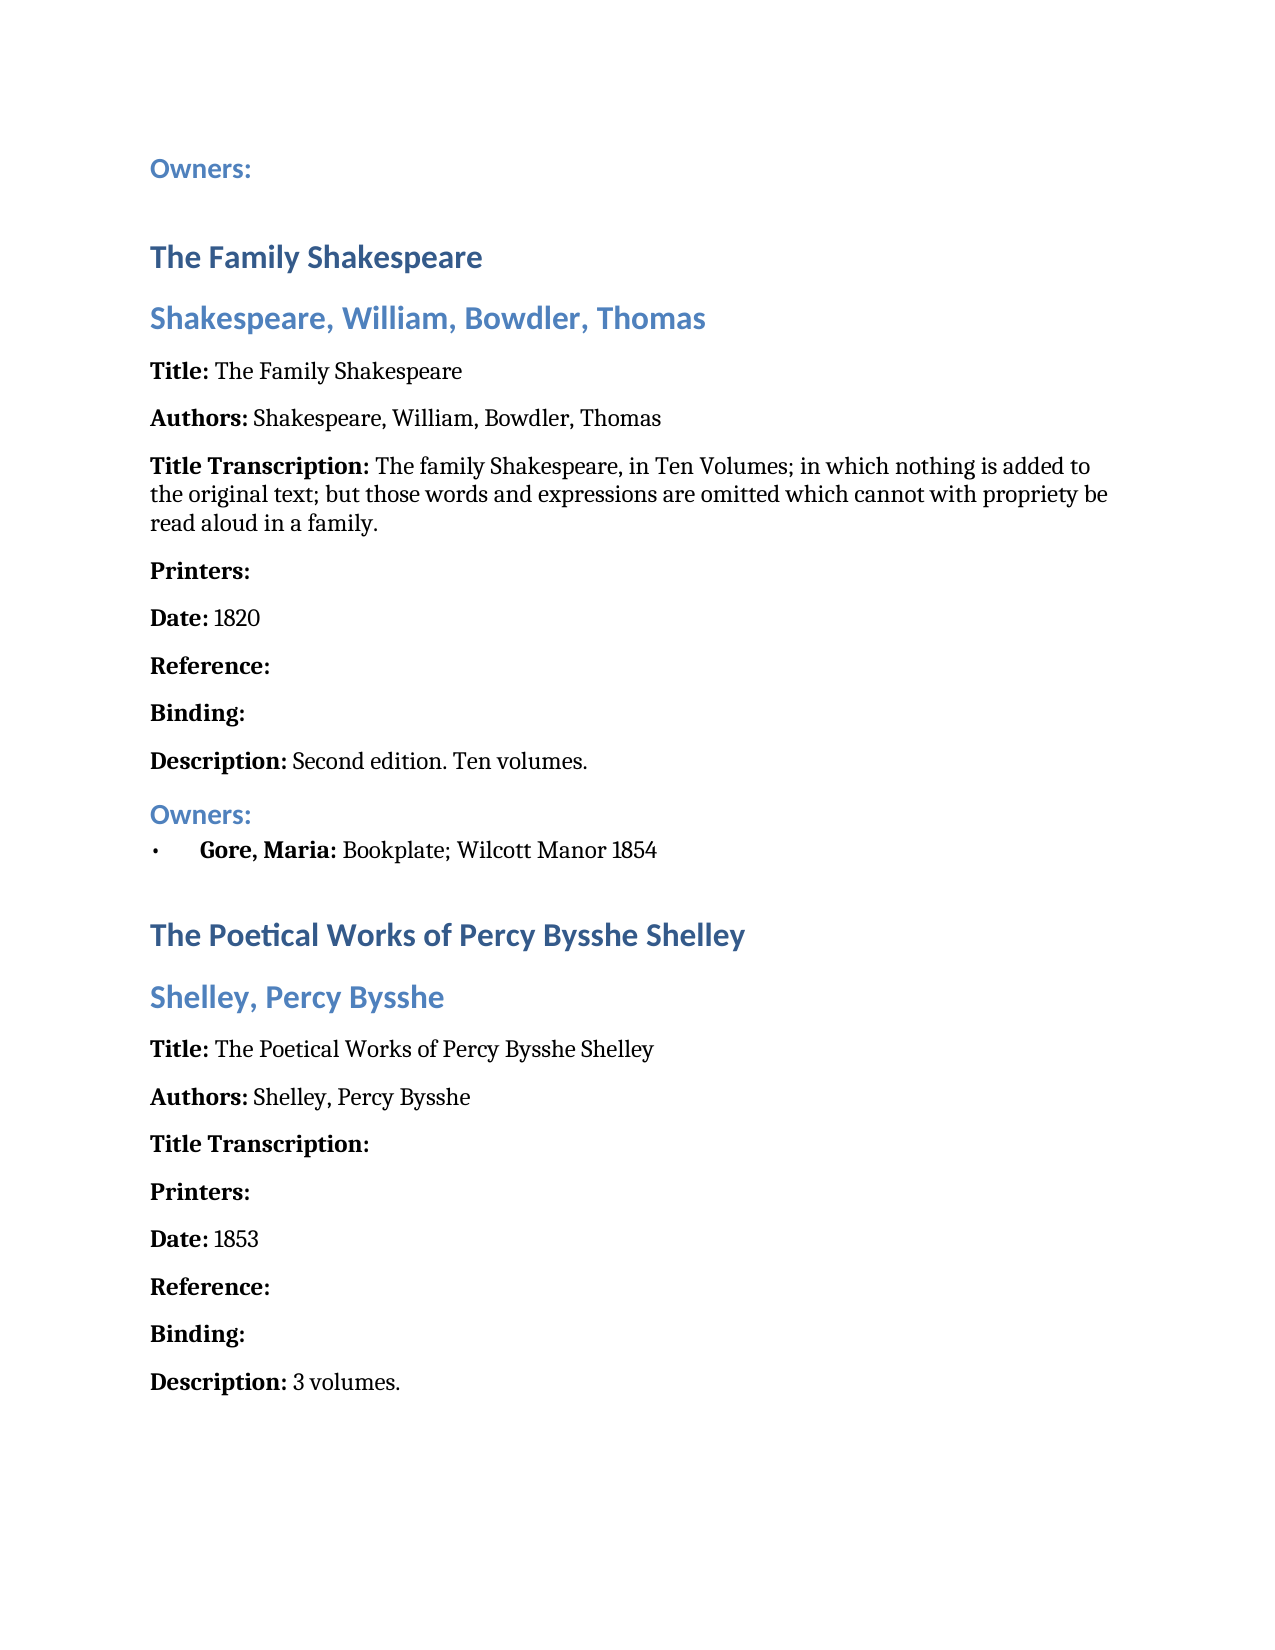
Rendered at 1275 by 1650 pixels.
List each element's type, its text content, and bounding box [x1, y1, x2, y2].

text Reference: [150, 1273, 1125, 1302]
subtitle Owners: [150, 150, 1125, 186]
text Binding: [150, 1320, 1125, 1349]
list Gore, Maria: Bookplate; Wilcott Manor 1854 [150, 836, 1125, 864]
text Binding: [150, 699, 1125, 728]
text Authors: Shelley, Percy Bysshe [150, 1083, 1125, 1112]
text Date: 1853 [150, 1225, 1125, 1254]
text Authors: Shakespeare, William, Bowdler, Thomas [150, 404, 1125, 433]
subtitle The Family Shakespeare [150, 236, 1125, 276]
subtitle Shelley, Percy Bysshe [150, 976, 1125, 1017]
text Title: The Family Shakespeare [150, 357, 1125, 385]
subtitle The Poetical Works of Percy Bysshe Shelley [150, 914, 1125, 955]
text Title: The Poetical Works of Percy Bysshe Shelley [150, 1035, 1125, 1064]
text Date: 1820 [150, 604, 1125, 633]
text Description: Second edition. Ten volumes. [150, 747, 1125, 775]
subtitle Owners: [150, 796, 1125, 832]
text Printers: [150, 1178, 1125, 1207]
text Reference: [150, 652, 1125, 680]
subtitle Shakespeare, William, Bowdler, Thomas [150, 297, 1125, 338]
text Printers: [150, 557, 1125, 585]
text Title Transcription: The family Shakespeare, in Ten Volumes; in which nothing is added to the original text; but those words and expressions are omitted which cannot with propriety be read aloud in a family. [150, 452, 1125, 538]
text Title Transcription: [150, 1130, 1125, 1159]
text Description: 3 volumes. [150, 1368, 1125, 1397]
